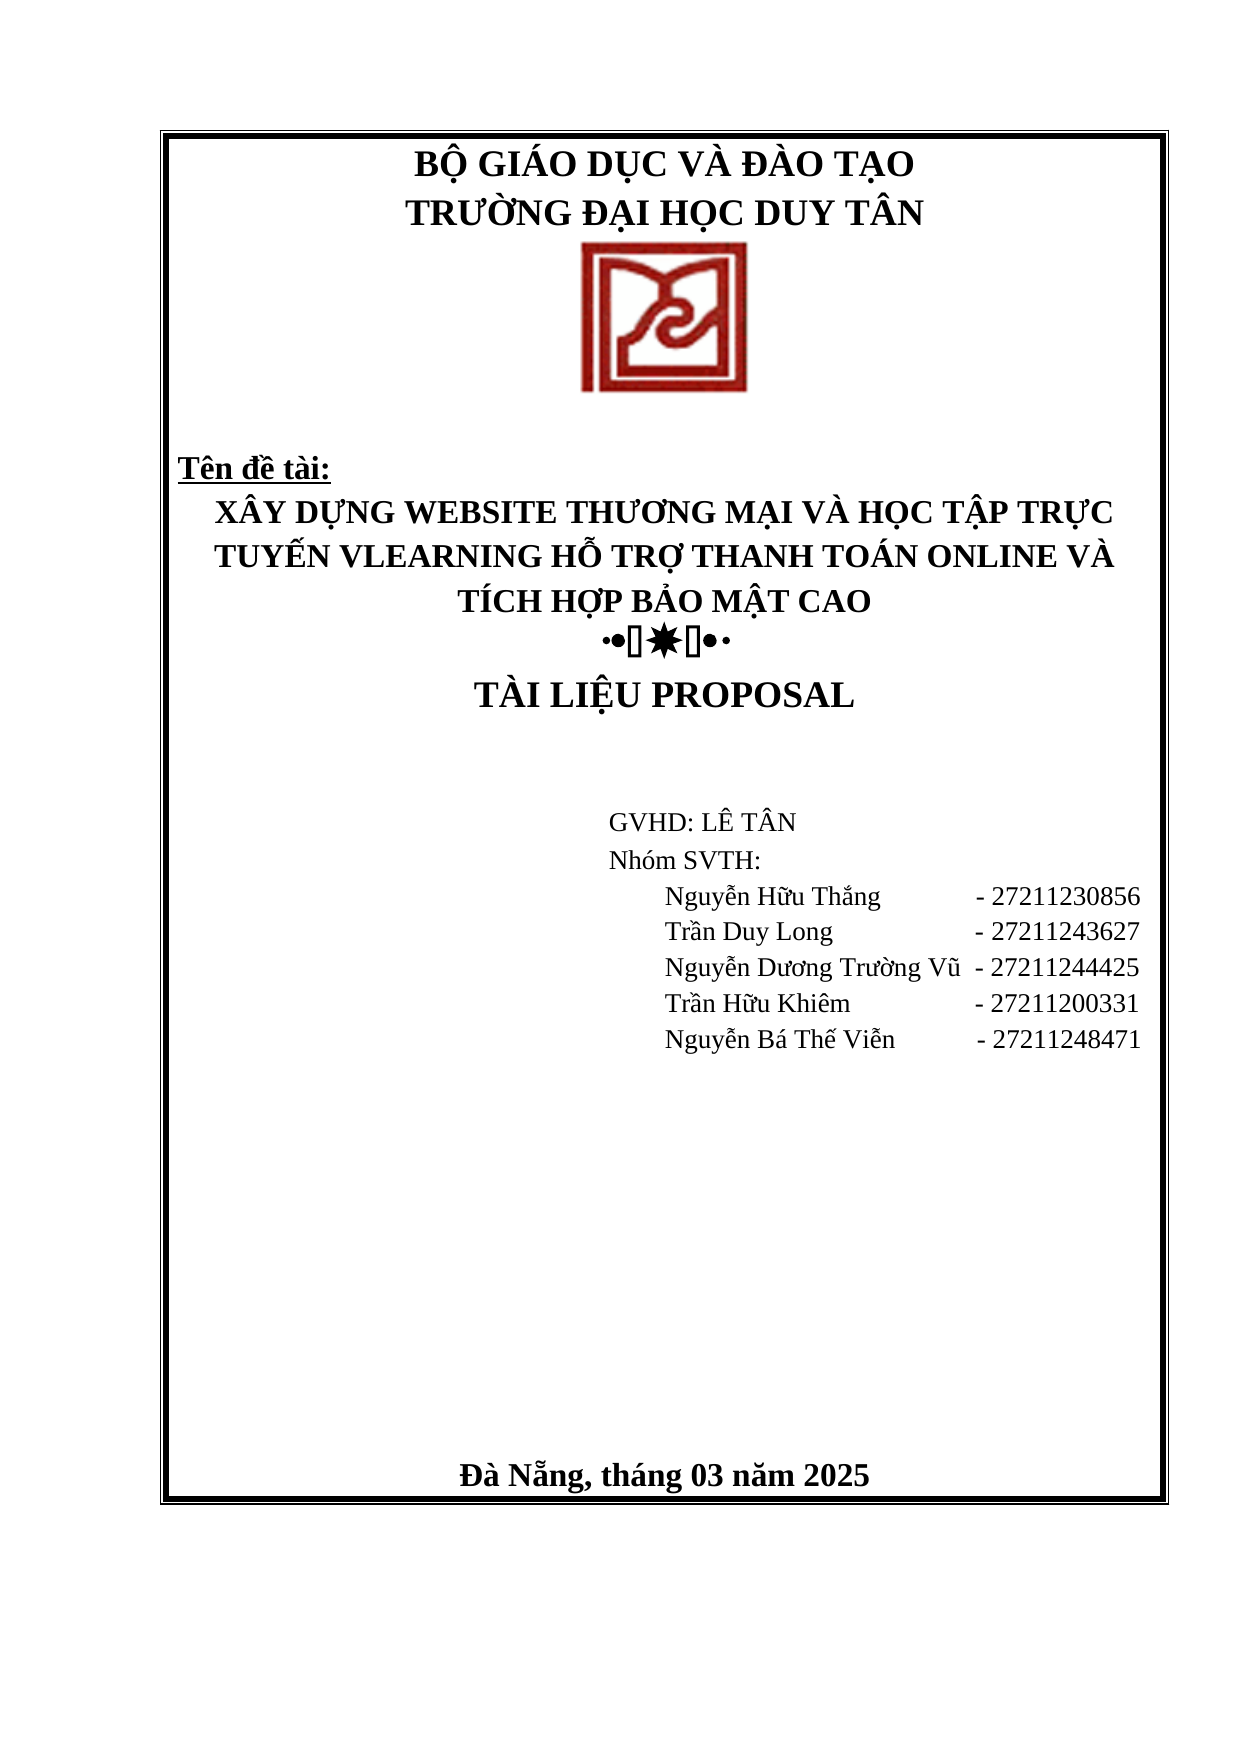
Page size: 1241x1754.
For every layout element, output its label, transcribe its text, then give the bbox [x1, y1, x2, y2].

text Tên đề tài: [169, 437, 1160, 481]
text Nhóm SVTH: [169, 833, 1160, 868]
picture [579, 240, 750, 395]
text Nguyễn Hữu Thắng - 27211230856 [169, 868, 1160, 904]
text TÀI LIỆU PROPOSAL [169, 661, 1160, 716]
text Trần Duy Long - 27211243627 [169, 904, 1160, 940]
text Trần Hữu Khiêm - 27211200331 [169, 976, 1160, 1011]
text Nguyễn Dương Trường Vũ - 27211244425 [169, 940, 1160, 976]
text XÂY DỰNG WEBSITE THƯƠNG MẠI VÀ HỌC TẬP TRỰC TUYẾN VLEARNING HỖ TRỢ THANH TOÁN ONLINE VÀ TÍCH HỢP BẢO MẬT CAO [169, 481, 1160, 619]
text Nguyễn Bá Thế Viễn - 27211248471 [169, 1011, 1160, 1054]
text BỘ GIÁO DỤC VÀ ĐÀO TẠO [169, 139, 1160, 179]
text Đà Nẵng, tháng 03 năm 2025 [169, 1444, 1160, 1496]
text TRƯỜNG ĐẠI HỌC DUY TÂN [169, 179, 1160, 234]
text GVHD: LÊ TÂN [169, 795, 1160, 833]
